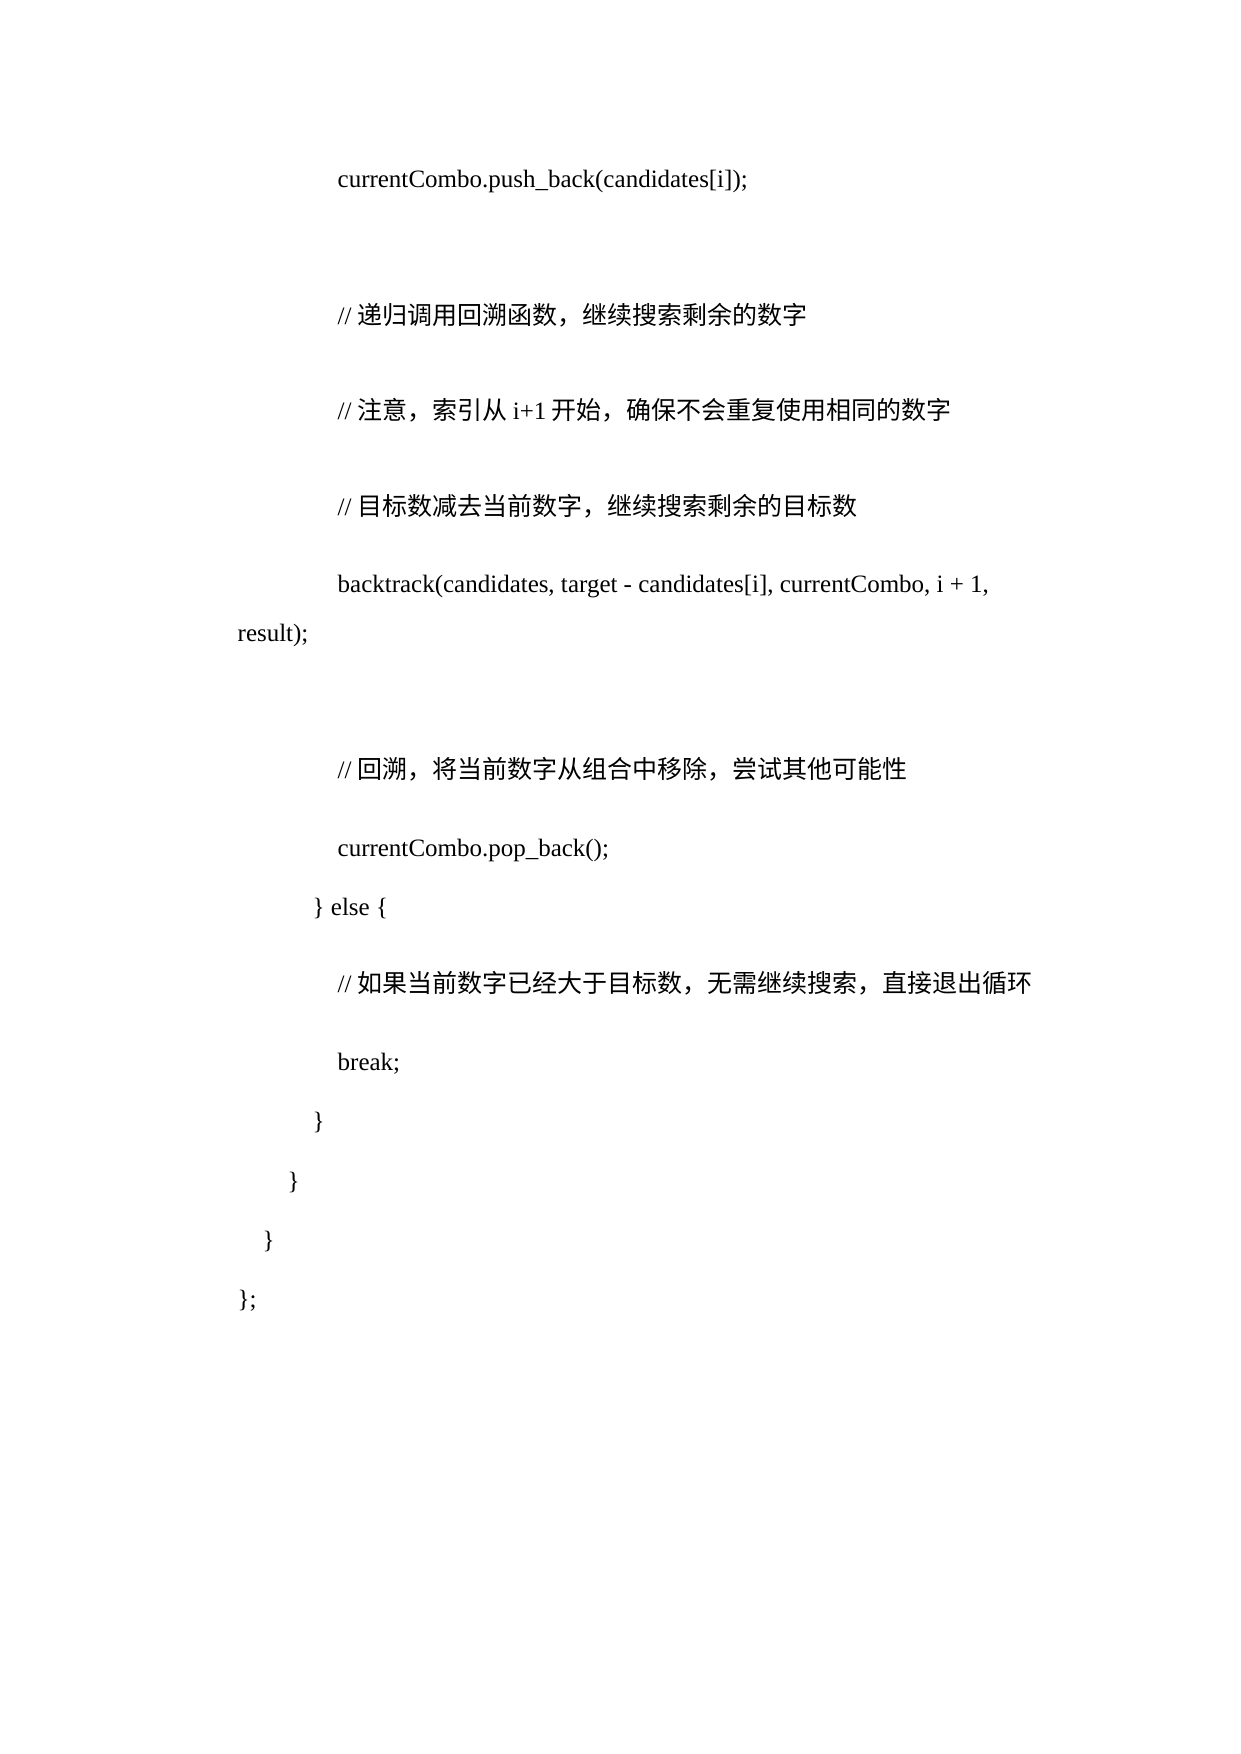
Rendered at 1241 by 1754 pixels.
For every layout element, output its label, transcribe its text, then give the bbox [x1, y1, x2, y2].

text break; [237, 1045, 1053, 1078]
text }; [237, 1283, 1053, 1315]
text backtrack(candidates, target - candidates[i], currentCombo, i + 1, result); [237, 568, 1053, 649]
text currentCombo.push_back(candidates[i]); [237, 162, 1053, 194]
text // 如果当前数字已经大于目标数，无需继续搜索，直接退出循环 [237, 949, 1053, 1014]
text // 递归调用回溯函数，继续搜索剩余的数字 [237, 281, 1053, 346]
text } else { [237, 890, 1053, 923]
text } [237, 1104, 1053, 1137]
text // 注意，索引从i+1开始，确保不会重复使用相同的数字 [237, 376, 1053, 441]
text // 目标数减去当前数字，继续搜索剩余的目标数 [237, 472, 1053, 537]
text currentCombo.pop_back(); [237, 831, 1053, 863]
text // 回溯，将当前数字从组合中移除，尝试其他可能性 [237, 735, 1053, 800]
text } [237, 1223, 1053, 1256]
text } [237, 1164, 1053, 1196]
